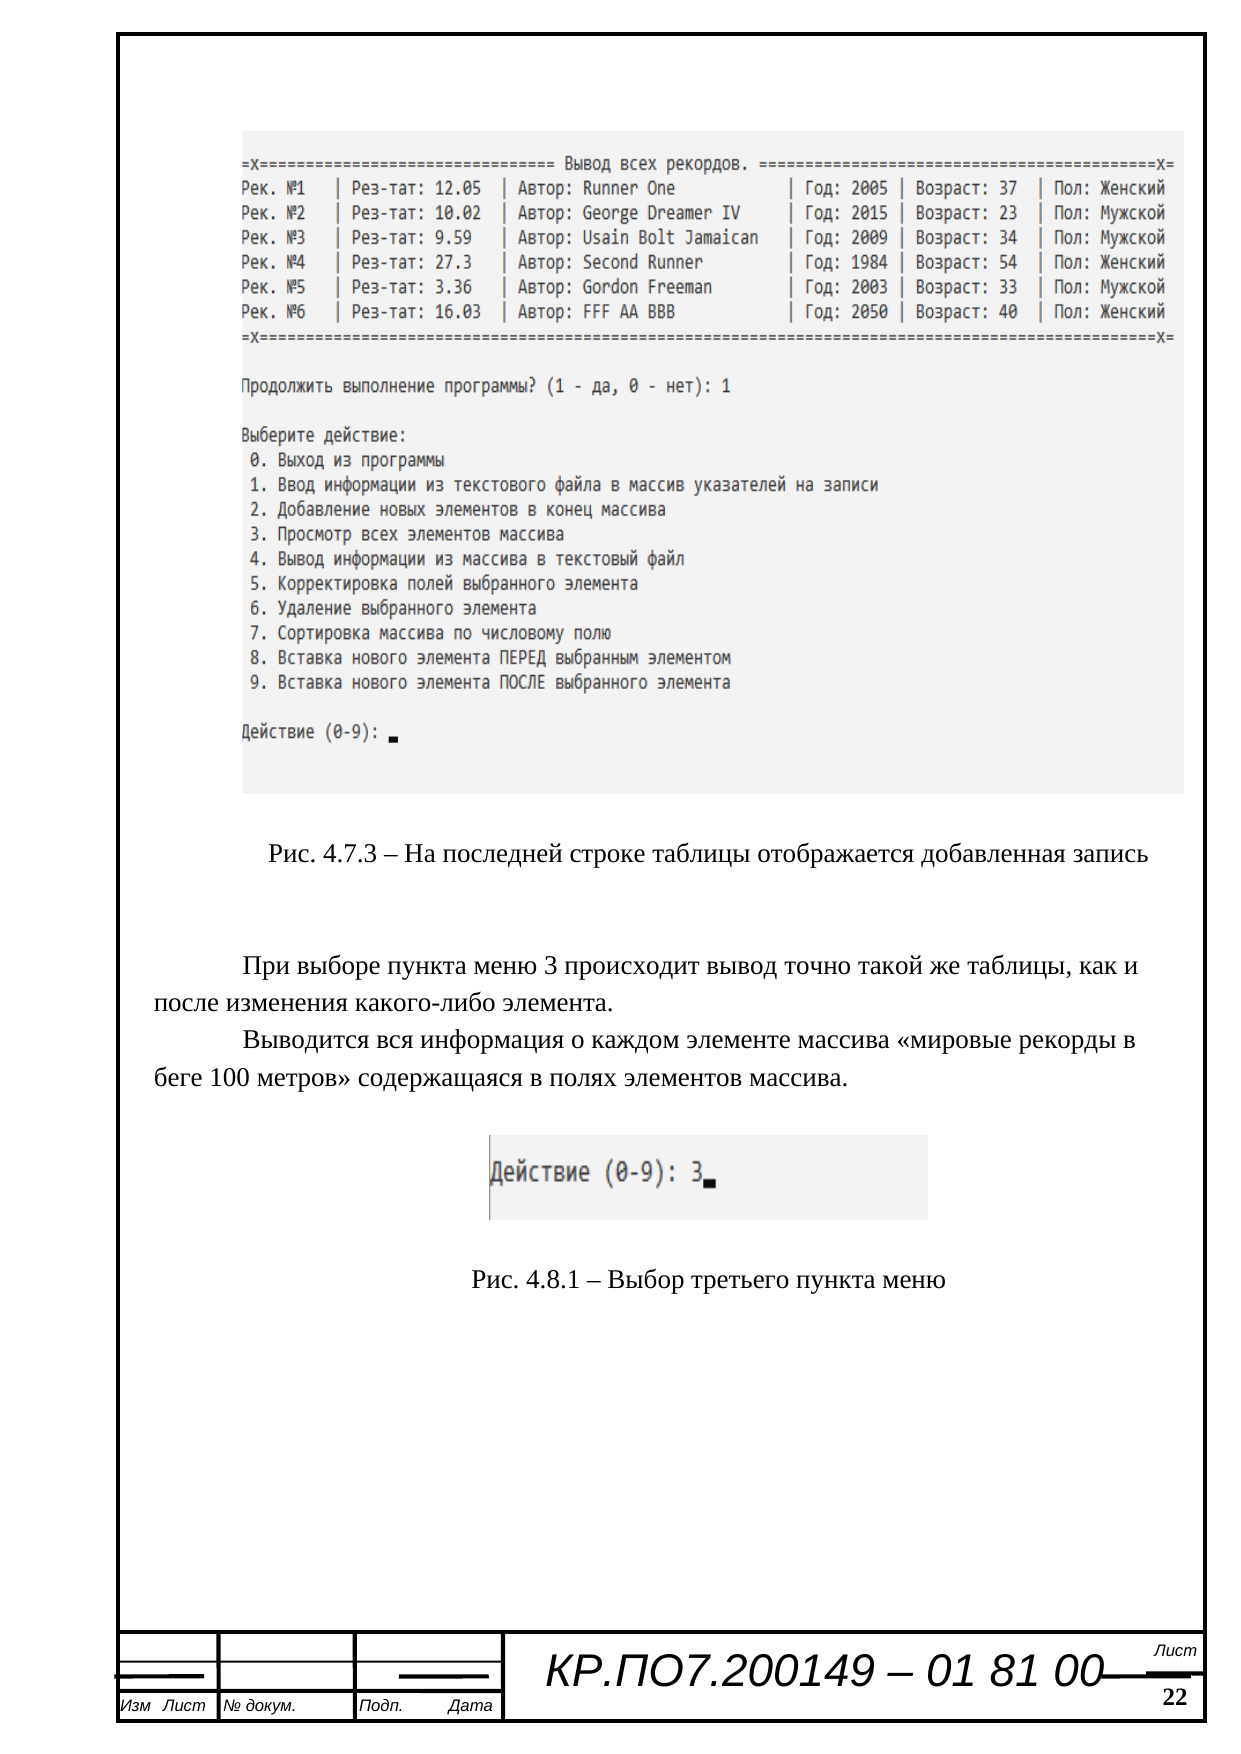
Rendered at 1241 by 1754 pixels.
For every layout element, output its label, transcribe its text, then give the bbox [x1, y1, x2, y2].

picture [489, 1135, 929, 1220]
picture [242, 131, 1184, 794]
text Рис. 4.8.1 – Выбор третьего пункта меню [153, 1263, 1175, 1294]
text Выводится вся информация о каждом элементе массива «мировые рекорды в беге 100 метров» содержащаяся в полях элементов массива. [153, 1023, 1175, 1092]
text При выборе пункта меню 3 происходит вывод точно такой же таблицы, как и после изменения какого-либо элемента. [153, 949, 1175, 1017]
text Рис. 4.7.3 – На последней строке таблицы отображается добавленная запись [153, 837, 1175, 868]
